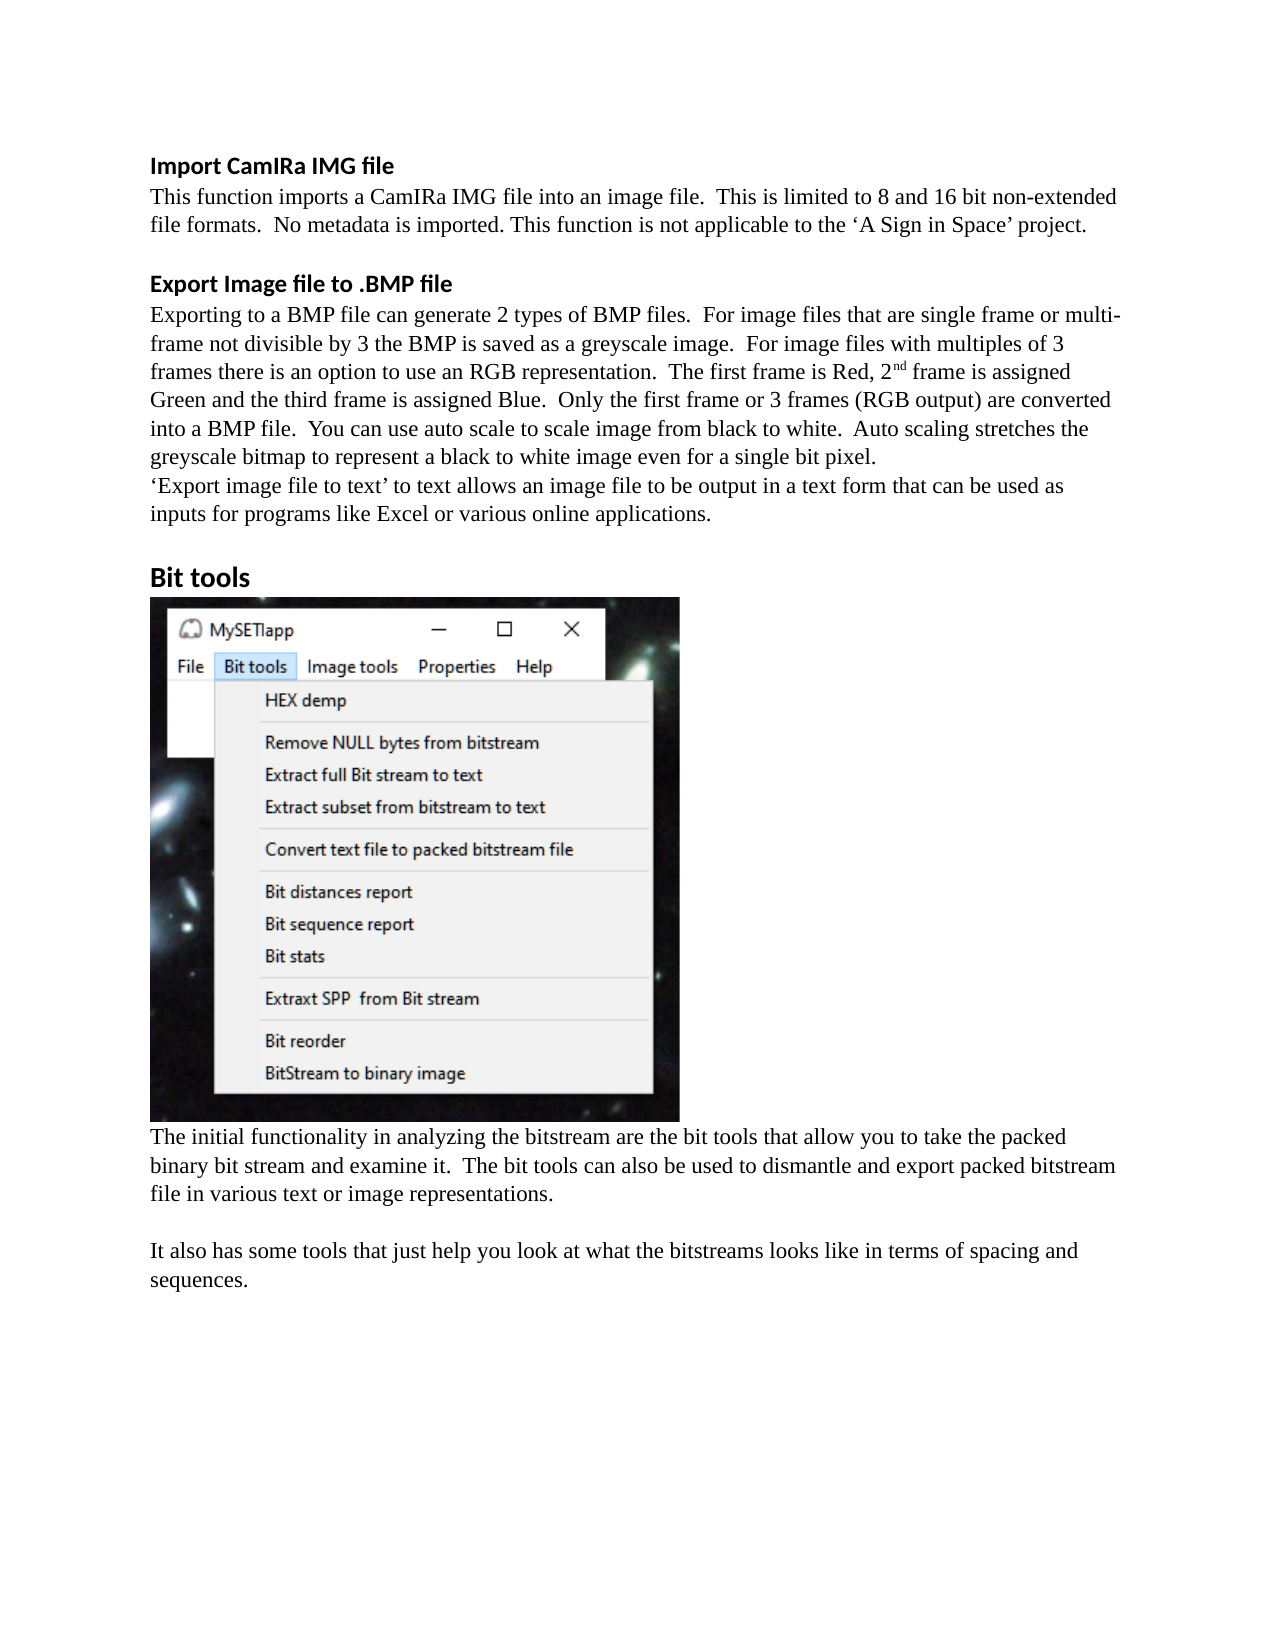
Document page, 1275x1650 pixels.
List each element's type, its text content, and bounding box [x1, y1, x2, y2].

text Bit tools [150, 559, 1125, 594]
text It also has some tools that just help you look at what the bitstreams looks like in terms of spacing and sequences. [150, 1237, 1125, 1292]
picture [150, 597, 680, 1122]
text Export Image file to .BMP file [150, 268, 1125, 299]
text This function imports a CamIRa IMG file into an image file. This is limited to 8 and 16 bit non-extended file formats. No metadata is imported. This function is not applicable to the ‘A Sign in Space’ project. [150, 183, 1125, 238]
text ‘Export image file to text’ to text allows an image file to be output in a text form that can be used as inputs for programs like Excel or various online applications. [150, 472, 1125, 527]
text The initial functionality in analyzing the bitstream are the bit tools that allow you to take the packed binary bit stream and examine it. The bit tools can also be used to dismantle and export packed bitstream file in various text or image representations. [150, 1123, 1125, 1207]
text Import CamIRa IMG file [150, 150, 1125, 181]
text Exporting to a BMP file can generate 2 types of BMP files. For image files that are single frame or multi-frame not divisible by 3 the BMP is saved as a greyscale image. For image files with multiples of 3 frames there is an option to use an RGB representation. The first frame is Red, 2nd frame is assigned Green and the third frame is assigned Blue. Only the first frame or 3 frames (RGB output) are converted into a BMP file. You can use auto scale to scale image from black to white. Auto scaling stretches the greyscale bitmap to represent a black to white image even for a single bit pixel. [150, 301, 1125, 470]
